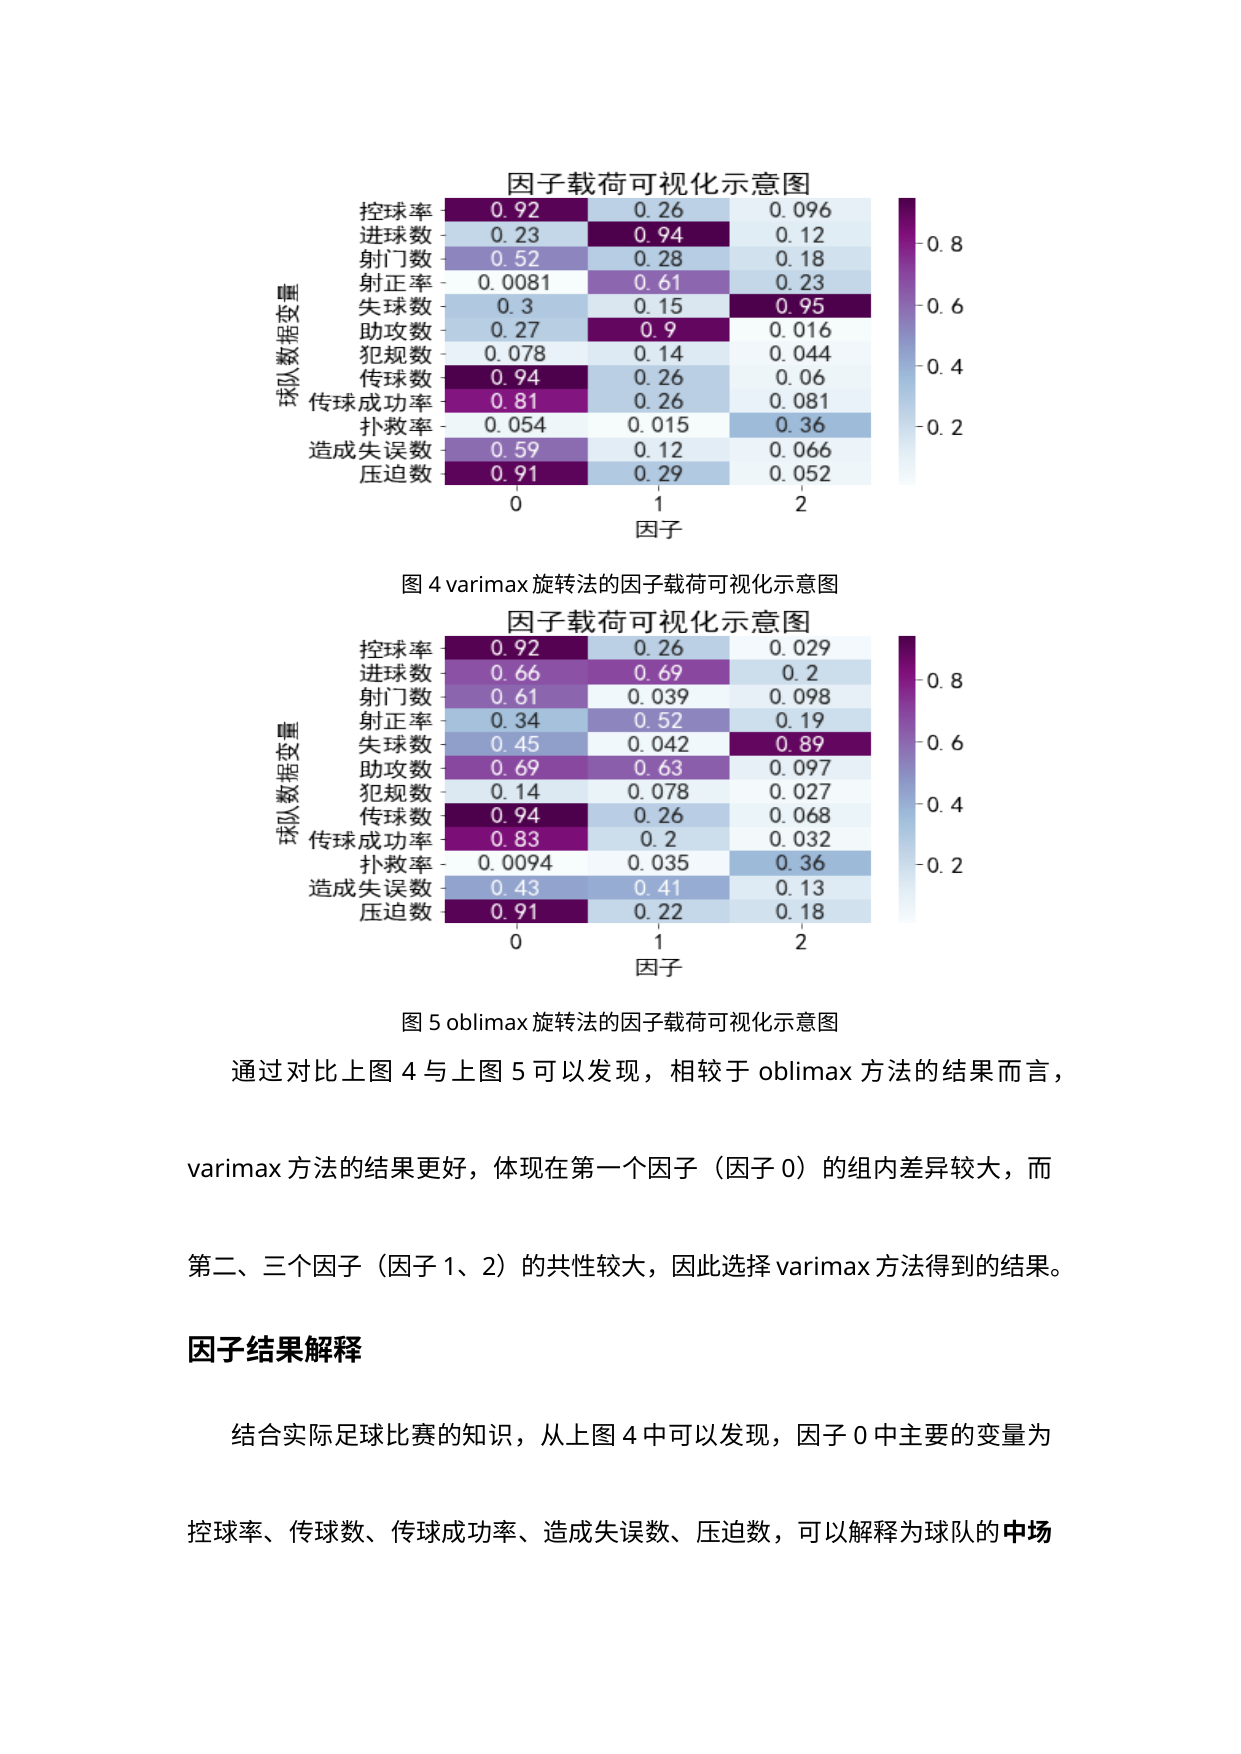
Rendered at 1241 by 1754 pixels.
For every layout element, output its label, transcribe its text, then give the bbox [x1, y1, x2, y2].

picture [265, 599, 975, 984]
text 图 5 oblimax旋转法的因子载荷可视化示意图 [187, 1004, 1053, 1037]
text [187, 1401, 1053, 1563]
text 因子结果解释 [187, 1315, 1053, 1380]
text 图 4 varimax旋转法的因子载荷可视化示意图 [187, 567, 1053, 599]
picture [265, 162, 975, 546]
text 通过对比上图4与上图5可以发现，相较于oblimax方法的结果而言，varimax方法的结果更好，体现在第一个因子（因子0）的组内差异较大，而第二、三个因子（因子1、2）的共性较大，因此选择varimax方法得到的结果。 [187, 1037, 1053, 1297]
